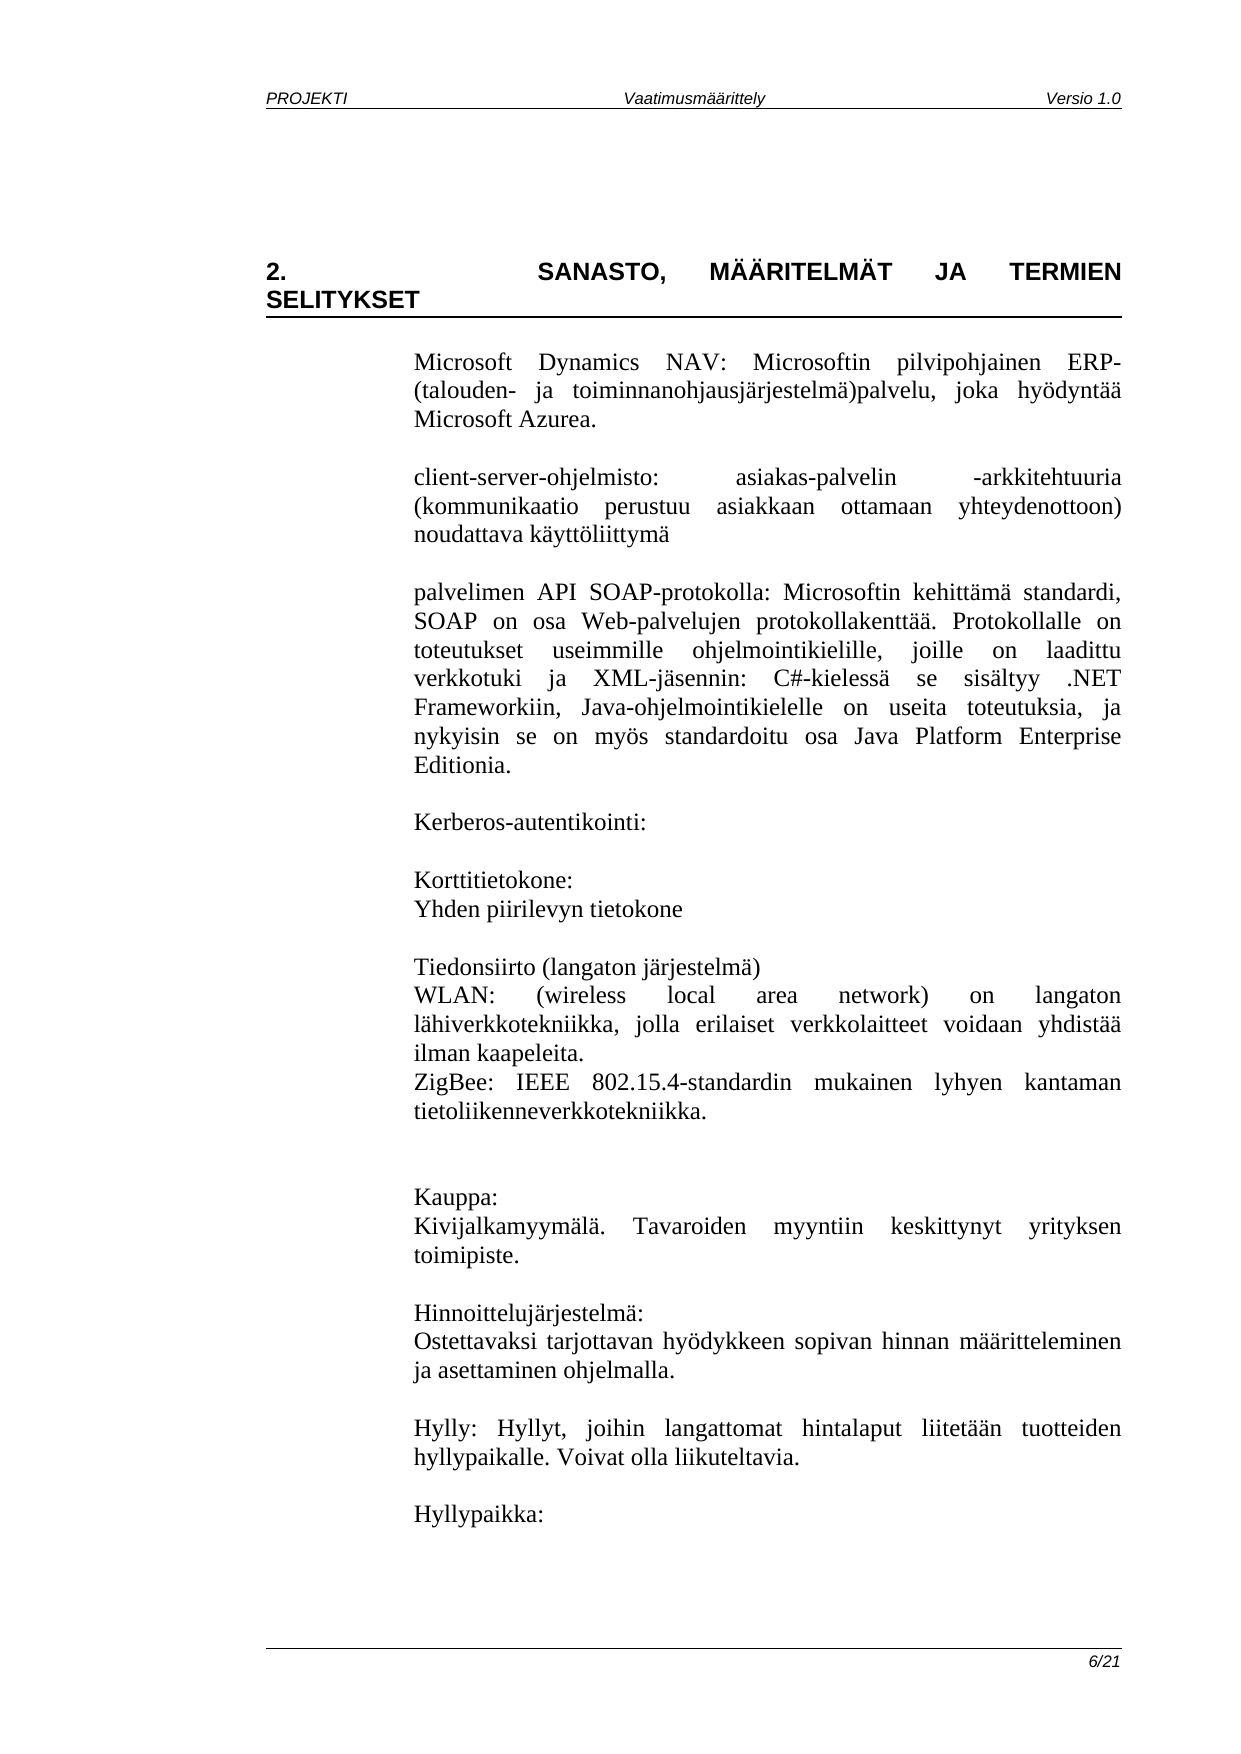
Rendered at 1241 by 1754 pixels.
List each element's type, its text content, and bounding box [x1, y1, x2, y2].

text Kivijalkamyymälä. Tavaroiden myyntiin keskittynyt yrityksen toimipiste. [413, 1211, 1122, 1269]
text ZigBee: IEEE 802.15.4-standardin mukainen lyhyen kantaman tietoliikenneverkkotekniikka. [413, 1067, 1122, 1124]
text Microsoft Dynamics NAV: Microsoftin pilvipohjainen ERP-(talouden- ja toiminnanohjausjärjestelmä)palvelu, joka hyödyntää Microsoft Azurea. [413, 347, 1122, 433]
text Korttitietokone: [413, 865, 1122, 894]
subtitle sanasto, määritelmät ja termien selitykset [266, 257, 1122, 316]
text Hylly: Hyllyt, joihin langattomat hintalaput liitetään tuotteiden hyllypaikalle. Voivat olla liikuteltavia. [413, 1413, 1122, 1470]
text client-server-ohjelmisto: asiakas-palvelin -arkkitehtuuria (kommunikaatio perustuu asiakkaan ottamaan yhteydenottoon) noudattava käyttöliittymä [413, 462, 1122, 548]
text Hyllypaikka: [413, 1499, 1122, 1528]
text palvelimen API SOAP-protokolla: Microsoftin kehittämä standardi, SOAP on osa Web-palvelujen protokollakenttää. Protokollalle on toteutukset useimmille ohjelmointikielille, joille on laadittu verkkotuki ja XML-jäsennin: C#-kielessä se sisältyy .NET Frameworkiin, Java-ohjelmointikielelle on useita toteutuksia, ja nykyisin se on myös standardoitu osa Java Platform Enterprise Editionia. [413, 577, 1122, 778]
text Kerberos-autentikointi: [413, 807, 1122, 836]
text Hinnoittelujärjestelmä: [413, 1298, 1122, 1326]
text Tiedonsiirto (langaton järjestelmä) [413, 952, 1122, 981]
text Kauppa: [413, 1182, 1122, 1211]
text WLAN: (wireless local area network) on langaton lähiverkkotekniikka, jolla erilaiset verkkolaitteet voidaan yhdistää ilman kaapeleita. [413, 981, 1122, 1067]
text Yhden piirilevyn tietokone [413, 894, 1122, 923]
text Ostettavaksi tarjottavan hyödykkeen sopivan hinnan määritteleminen ja asettaminen ohjelmalla. [413, 1326, 1122, 1384]
